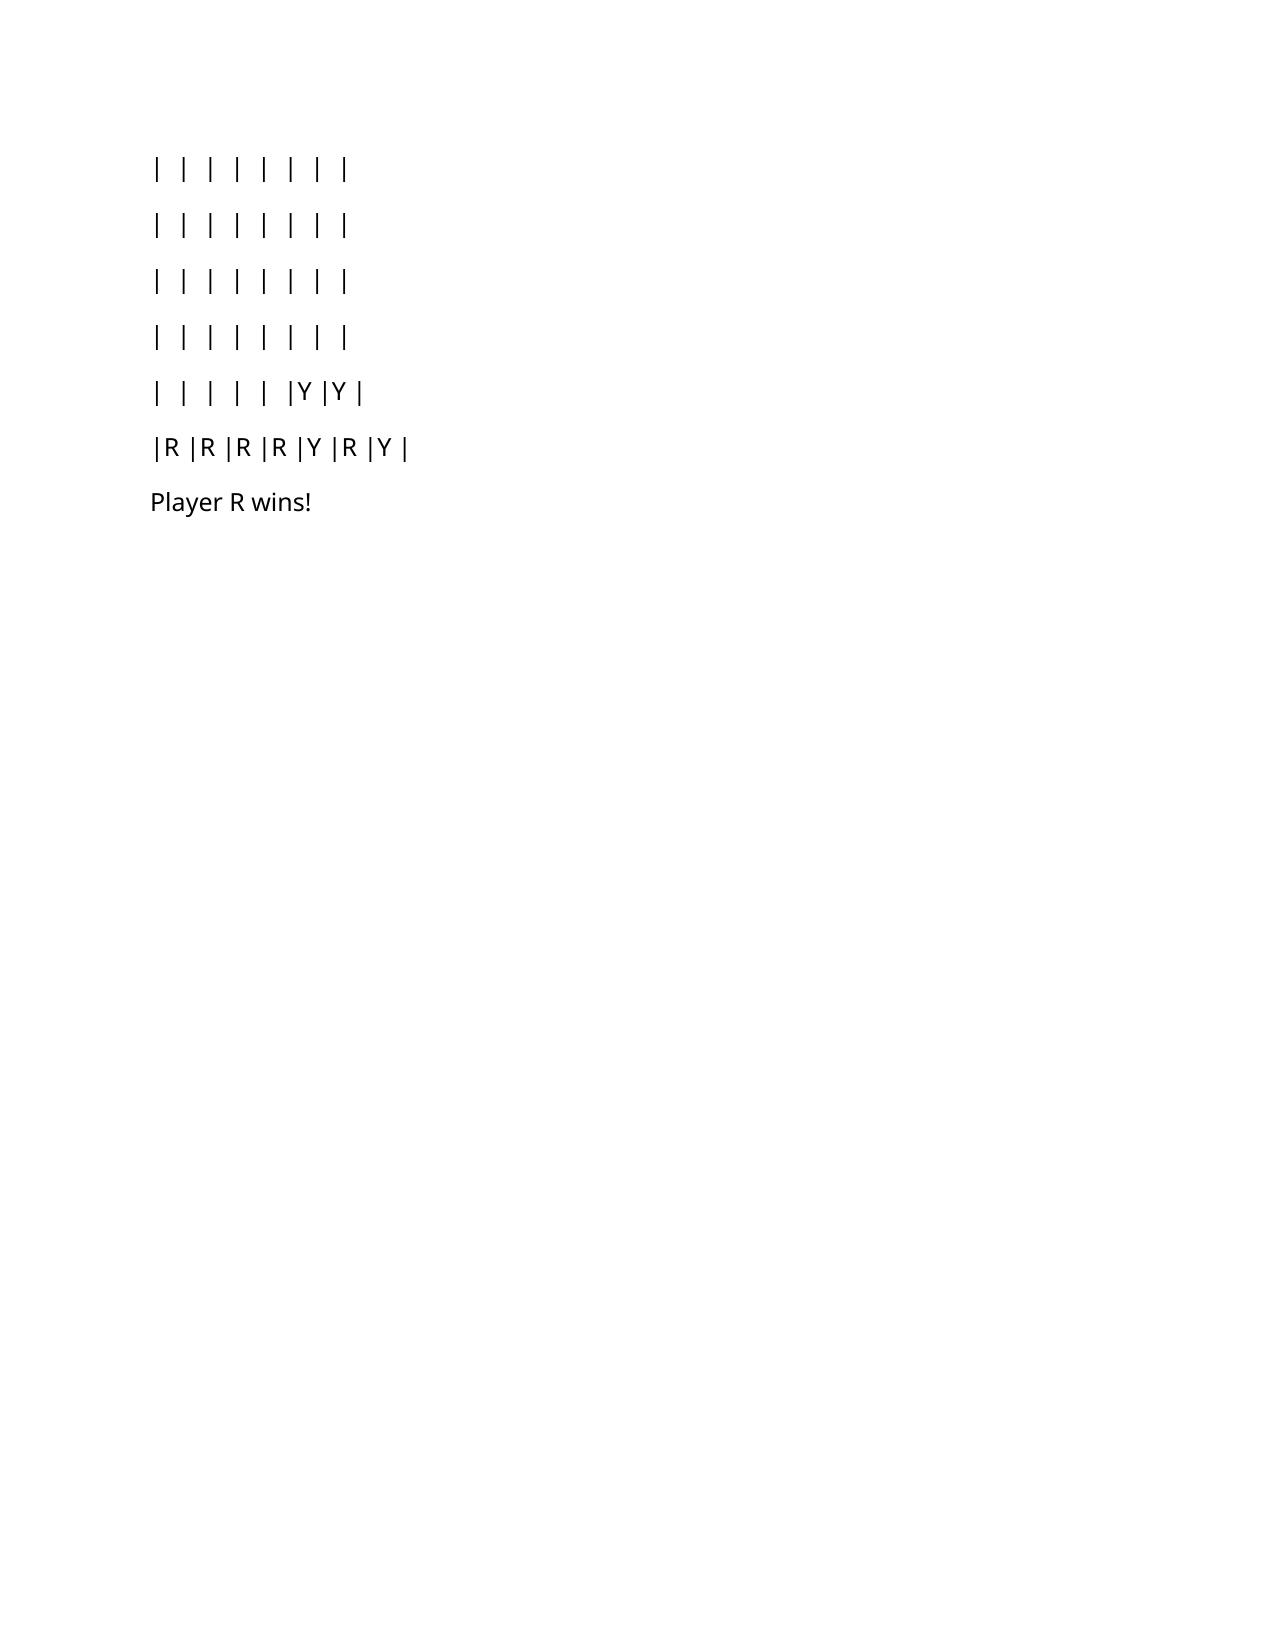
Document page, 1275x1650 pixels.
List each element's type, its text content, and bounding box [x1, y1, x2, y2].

text |R |R |R |R |Y |R |Y | [150, 429, 1125, 463]
text | | | | | | | | [150, 150, 1125, 184]
text Player R wins! [150, 485, 1125, 519]
text | | | | | | | | [150, 262, 1125, 296]
text | | | | | | | | [150, 206, 1125, 240]
text | | | | | |Y |Y | [150, 373, 1125, 407]
text | | | | | | | | [150, 317, 1125, 352]
